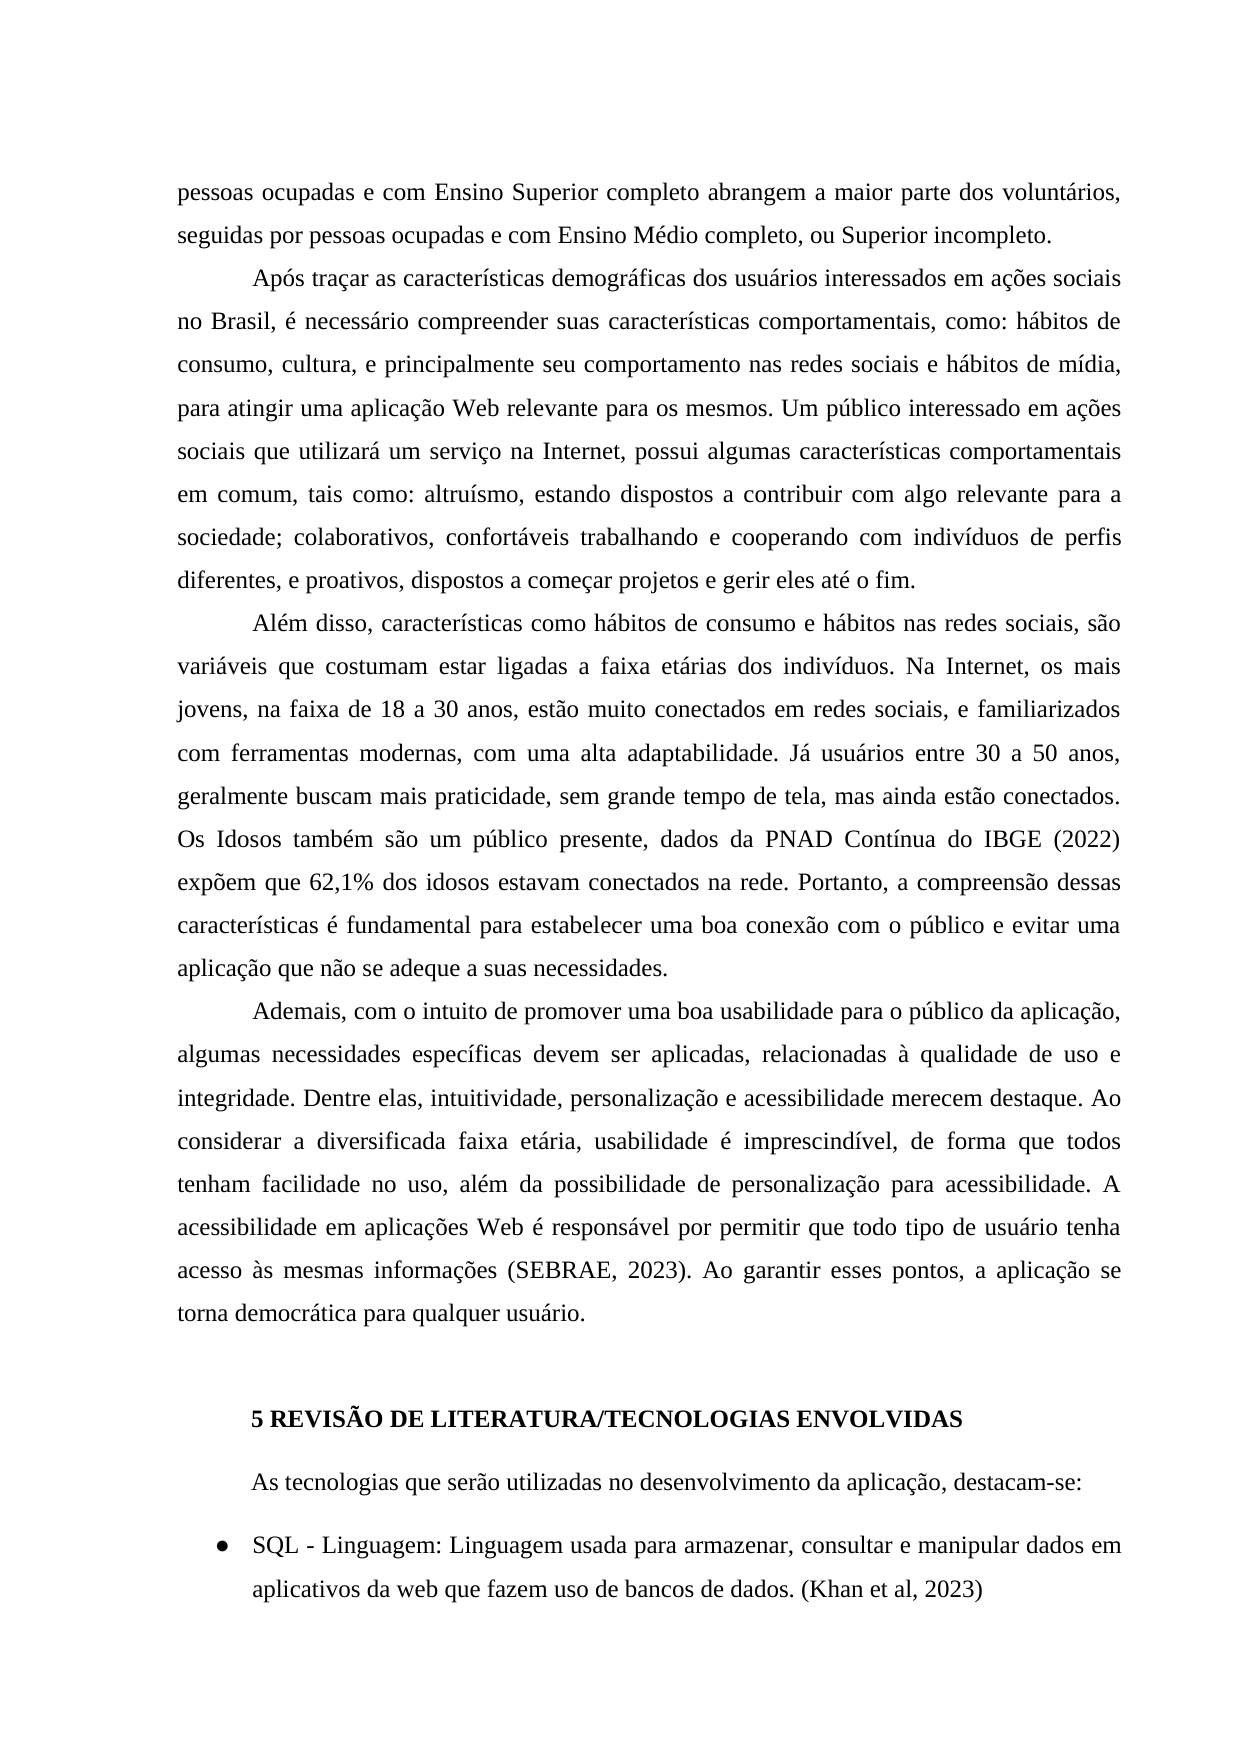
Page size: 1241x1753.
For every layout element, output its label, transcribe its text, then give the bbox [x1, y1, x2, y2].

text As tecnologias que serão utilizadas no desenvolvimento da aplicação, destacam-se: [177, 1467, 1122, 1496]
text 5 REVISÃO DE LITERATURA/TECNOLOGIAS ENVOLVIDAS [177, 1404, 1122, 1433]
text Além disso, características como hábitos de consumo e hábitos nas redes sociais, são variáveis que costumam estar ligadas a faixa etárias dos indivíduos. Na Internet, os mais jovens, na faixa de 18 a 30 anos, estão muito conectados em redes sociais, e familiarizados com ferramentas modernas, com uma alta adaptabilidade. Já usuários entre 30 a 50 anos, geralmente buscam mais praticidade, sem grande tempo de tela, mas ainda estão conectados. Os Idosos também são um público presente, dados da PNAD Contínua do IBGE (2022) expõem que 62,1% dos idosos estavam conectados na rede. Portanto, a compreensão dessas características é fundamental para estabelecer uma boa conexão com o público e evitar uma aplicação que não se adeque a suas necessidades. [177, 608, 1122, 982]
text Após traçar as características demográficas dos usuários interessados em ações sociais no Brasil, é necessário compreender suas características comportamentais, como: hábitos de consumo, cultura, e principalmente seu comportamento nas redes sociais e hábitos de mídia, para atingir uma aplicação Web relevante para os mesmos. Um público interessado em ações sociais que utilizará um serviço na Internet, possui algumas características comportamentais em comum, tais como: altruísmo, estando dispostos a contribuir com algo relevante para a sociedade; colaborativos, confortáveis trabalhando e cooperando com indivíduos de perfis diferentes, e proativos, dispostos a começar projetos e gerir eles até o fim. [177, 263, 1122, 594]
list SQL - Linguagem: Linguagem usada para armazenar, consultar e manipular dados em aplicativos da web que fazem uso de bancos de dados. (Khan et al, 2023) [214, 1531, 1122, 1602]
text Ademais, com o intuito de promover uma boa usabilidade para o público da aplicação, algumas necessidades específicas devem ser aplicadas, relacionadas à qualidade de uso e integridade. Dentre elas, intuitividade, personalização e acessibilidade merecem destaque. Ao considerar a diversificada faixa etária, usabilidade é imprescindível, de forma que todos tenham facilidade no uso, além da possibilidade de personalização para acessibilidade. A acessibilidade em aplicações Web é responsável por permitir que todo tipo de usuário tenha acesso às mesmas informações (SEBRAE, 2023). Ao garantir esses pontos, a aplicação se torna democrática para qualquer usuário. [177, 996, 1122, 1327]
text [177, 177, 1122, 249]
